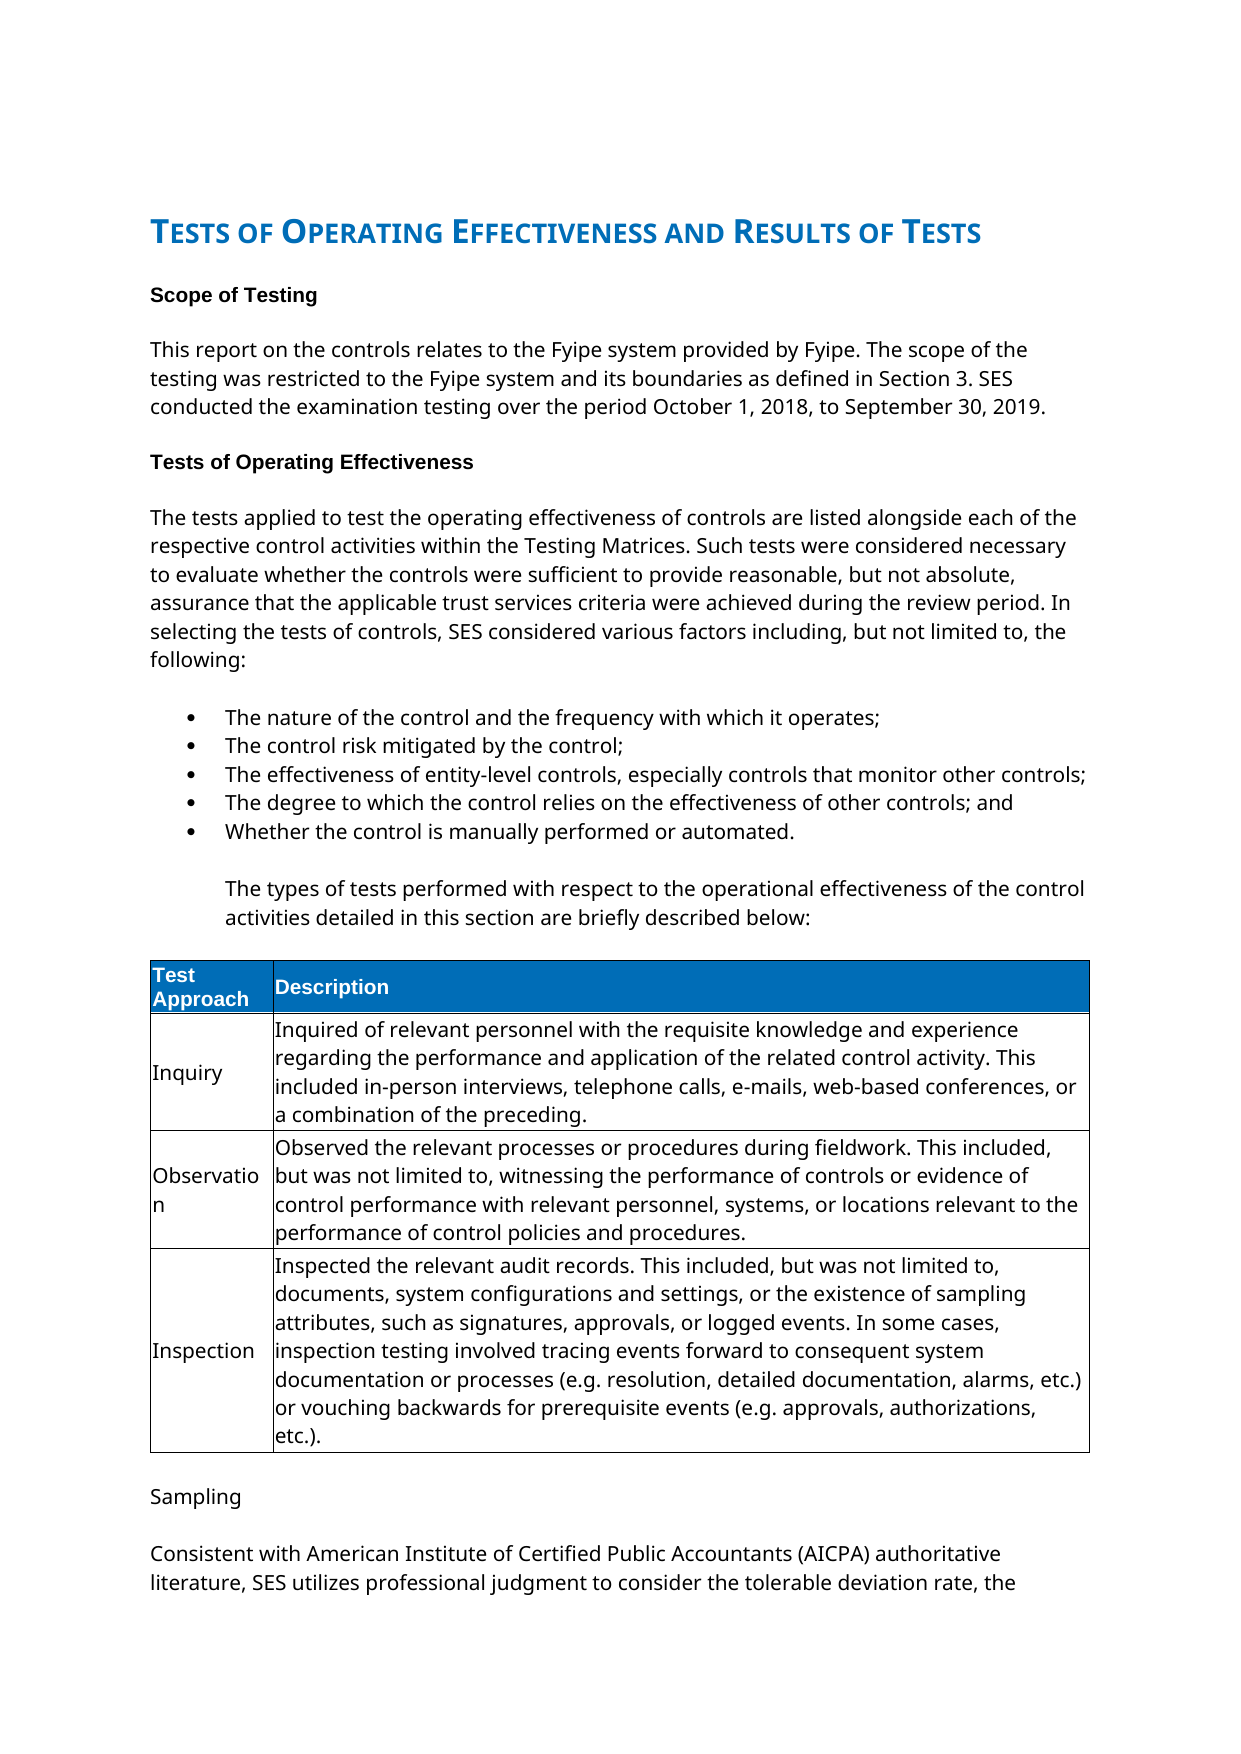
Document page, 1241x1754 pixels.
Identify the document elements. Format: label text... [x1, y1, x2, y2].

table_cell Inquired of relevant personnel with the requisite knowledge and experience regarding the performance and application of the related control activity. This included in-person interviews, telephone calls, e-mails, web-based conferences, or a combination of the preceding. [274, 1014, 1089, 1130]
list The effectiveness of entity-level controls, especially controls that monitor other controls; [187, 760, 1090, 788]
text The tests applied to test the operating effectiveness of controls are listed alongside each of the respective control activities within the Testing Matrices. Such tests were considered necessary to evaluate whether the controls were sufficient to provide reasonable, but not absolute, assurance that the applicable trust services criteria were achieved during the review period. In selecting the tests of controls, SES considered various factors including, but not limited to, the following: [150, 503, 1090, 674]
list Whether the control is manually performed or automated. [187, 817, 1090, 845]
table_cell Observed the relevant processes or procedures during fieldwork. This included, but was not limited to, witnessing the performance of controls or evidence of control performance with relevant personnel, systems, or locations relevant to the performance of control policies and procedures. [274, 1131, 1089, 1248]
table_cell Inspected the relevant audit records. This included, but was not limited to, documents, system configurations and settings, or the existence of sampling attributes, such as signatures, approvals, or logged events. In some cases, inspection testing involved tracing events forward to consequent system documentation or processes (e.g. resolution, detailed documentation, alarms, etc.) or vouching backwards for prerequisite events (e.g. approvals, authorizations, etc.). [274, 1249, 1089, 1452]
table_cell Observation [151, 1131, 273, 1248]
text Scope of Testing [150, 282, 1090, 306]
table_header Description [274, 961, 1089, 1012]
list The degree to which the control relies on the effectiveness of other controls; and [187, 788, 1090, 817]
table_header Test Approach [151, 961, 273, 1012]
text TESTS OF OPERATING EFFECTIVENESS AND RESULTS OF TESTS [150, 208, 1090, 253]
table_cell Inspection [151, 1249, 273, 1452]
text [150, 1539, 1090, 1596]
list The control risk mitigated by the control; [187, 731, 1090, 760]
text The types of tests performed with respect to the operational effectiveness of the control activities detailed in this section are briefly described below: [225, 874, 1090, 931]
table_cell Inquiry [151, 1014, 273, 1130]
list The nature of the control and the frequency with which it operates; [187, 703, 1090, 731]
text Sampling [150, 1482, 1090, 1510]
text This report on the controls relates to the Fyipe system provided by Fyipe. The scope of the testing was restricted to the Fyipe system and its boundaries as defined in Section 3. SES conducted the examination testing over the period October 1, 2018, to September 30, 2019. [150, 336, 1090, 421]
text Tests of Operating Effectiveness [150, 450, 1090, 474]
